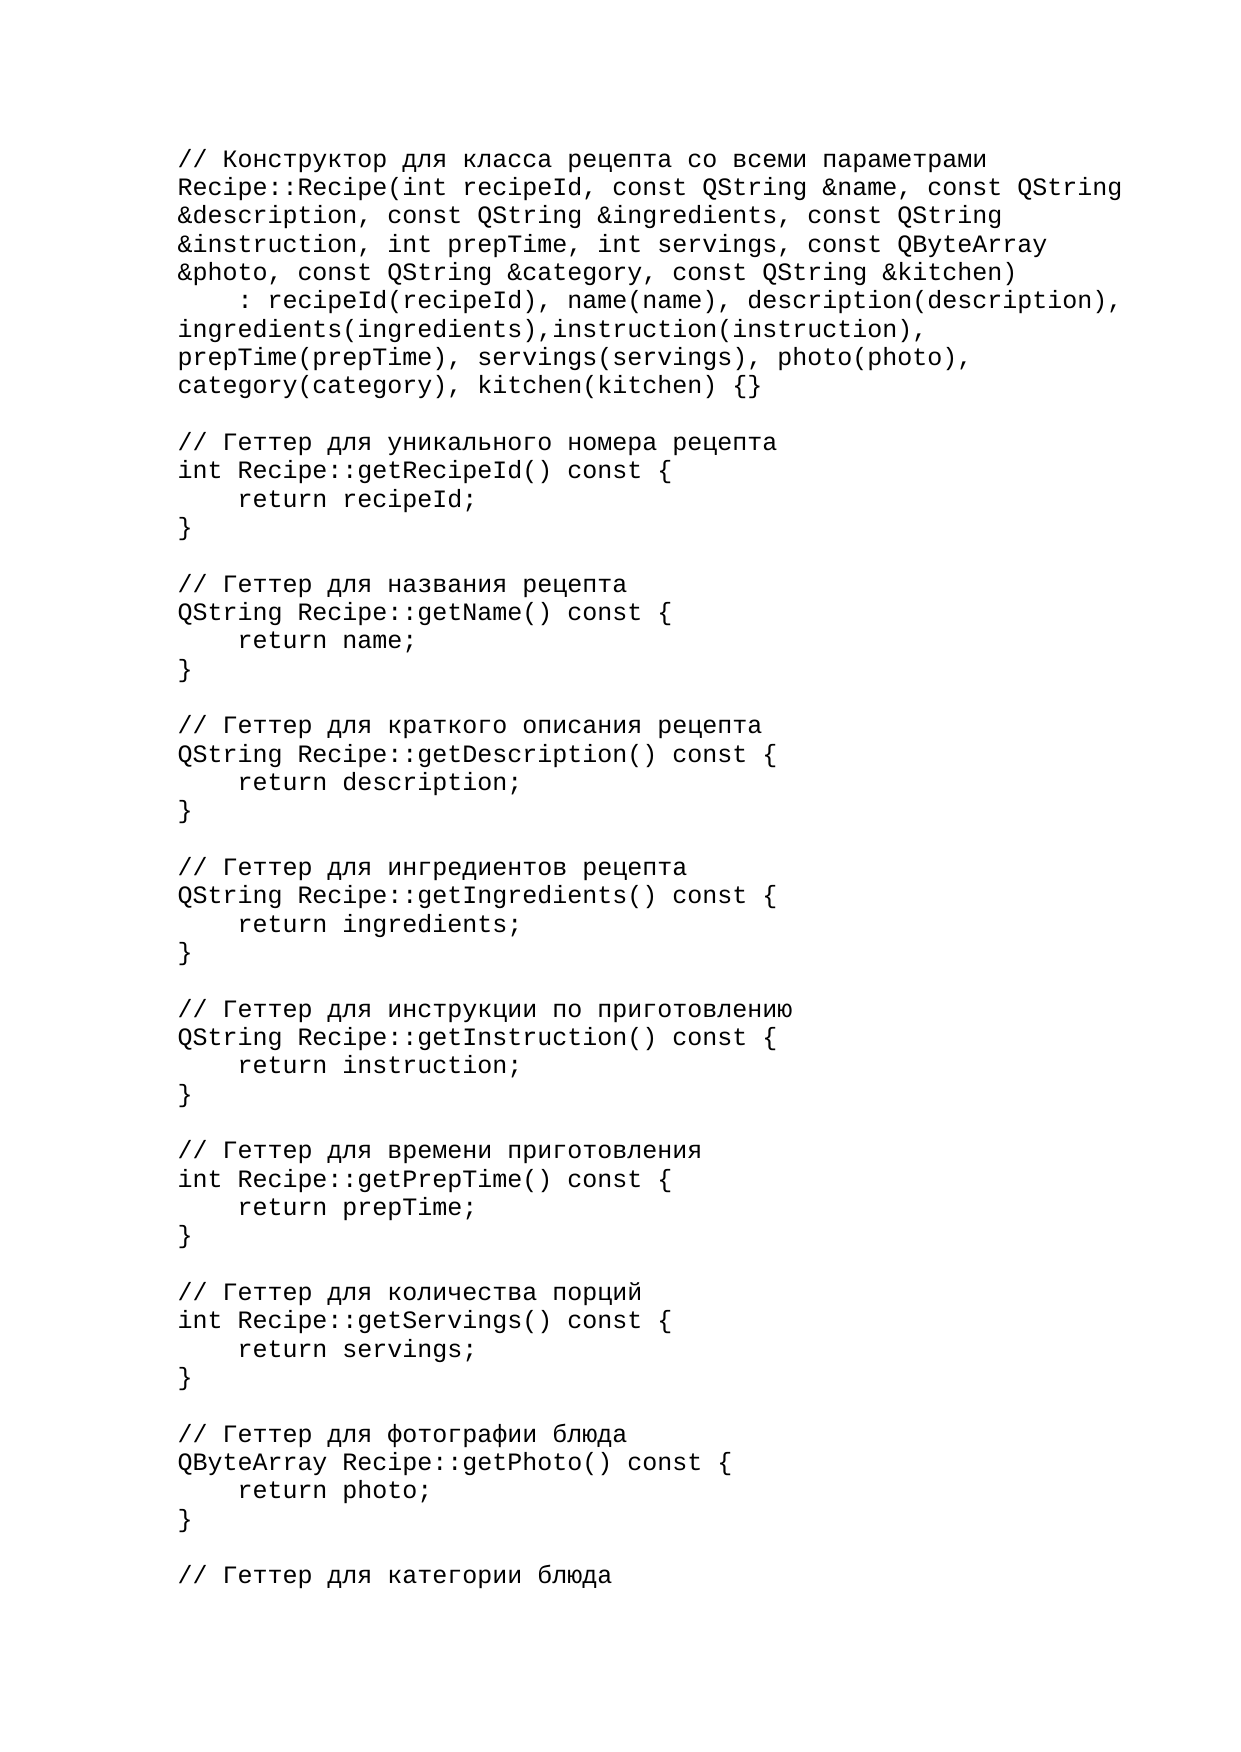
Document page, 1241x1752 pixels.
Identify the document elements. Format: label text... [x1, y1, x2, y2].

text // Геттер для уникального номера рецепта [177, 430, 1152, 458]
text // Геттер для названия рецепта [177, 571, 1152, 600]
text // Геттер для категории блюда [177, 1563, 1152, 1591]
text Recipe::Recipe(int recipeId, const QString &name, const QString &description, const QString &ingredients, const QString &instruction, int prepTime, int servings, const QByteArray &photo, const QString &category, const QString &kitchen) [177, 175, 1152, 288]
text return name; [177, 628, 1152, 656]
text } [177, 1081, 1152, 1110]
text int Recipe::getRecipeId() const { [177, 458, 1152, 486]
text return recipeId; [177, 486, 1152, 515]
text return instruction; [177, 1053, 1152, 1081]
text return servings; [177, 1336, 1152, 1365]
text return description; [177, 770, 1152, 798]
text return prepTime; [177, 1195, 1152, 1223]
text } [177, 656, 1152, 685]
text // Геттер для ингредиентов рецепта [177, 855, 1152, 883]
text int Recipe::getPrepTime() const { [177, 1166, 1152, 1195]
text QByteArray Recipe::getPhoto() const { [177, 1450, 1152, 1478]
text // Геттер для инструкции по приготовлению [177, 996, 1152, 1025]
text QString Recipe::getIngredients() const { [177, 883, 1152, 911]
text // Геттер для краткого описания рецепта [177, 713, 1152, 741]
text int Recipe::getServings() const { [177, 1308, 1152, 1336]
text } [177, 515, 1152, 543]
text // Конструктор для класса рецепта со всеми параметрами [177, 146, 1152, 175]
text } [177, 1365, 1152, 1393]
text } [177, 798, 1152, 826]
text QString Recipe::getName() const { [177, 600, 1152, 628]
text } [177, 940, 1152, 968]
text } [177, 1223, 1152, 1251]
text QString Recipe::getInstruction() const { [177, 1025, 1152, 1053]
text // Геттер для времени приготовления [177, 1138, 1152, 1166]
text return ingredients; [177, 911, 1152, 940]
text // Геттер для фотографии блюда [177, 1421, 1152, 1450]
text } [177, 1506, 1152, 1535]
text // Геттер для количества порций [177, 1280, 1152, 1308]
text QString Recipe::getDescription() const { [177, 741, 1152, 770]
text return photo; [177, 1478, 1152, 1506]
text : recipeId(recipeId), name(name), description(description), ingredients(ingredients),instruction(instruction), prepTime(prepTime), servings(servings), photo(photo), category(category), kitchen(kitchen) {} [177, 288, 1152, 401]
